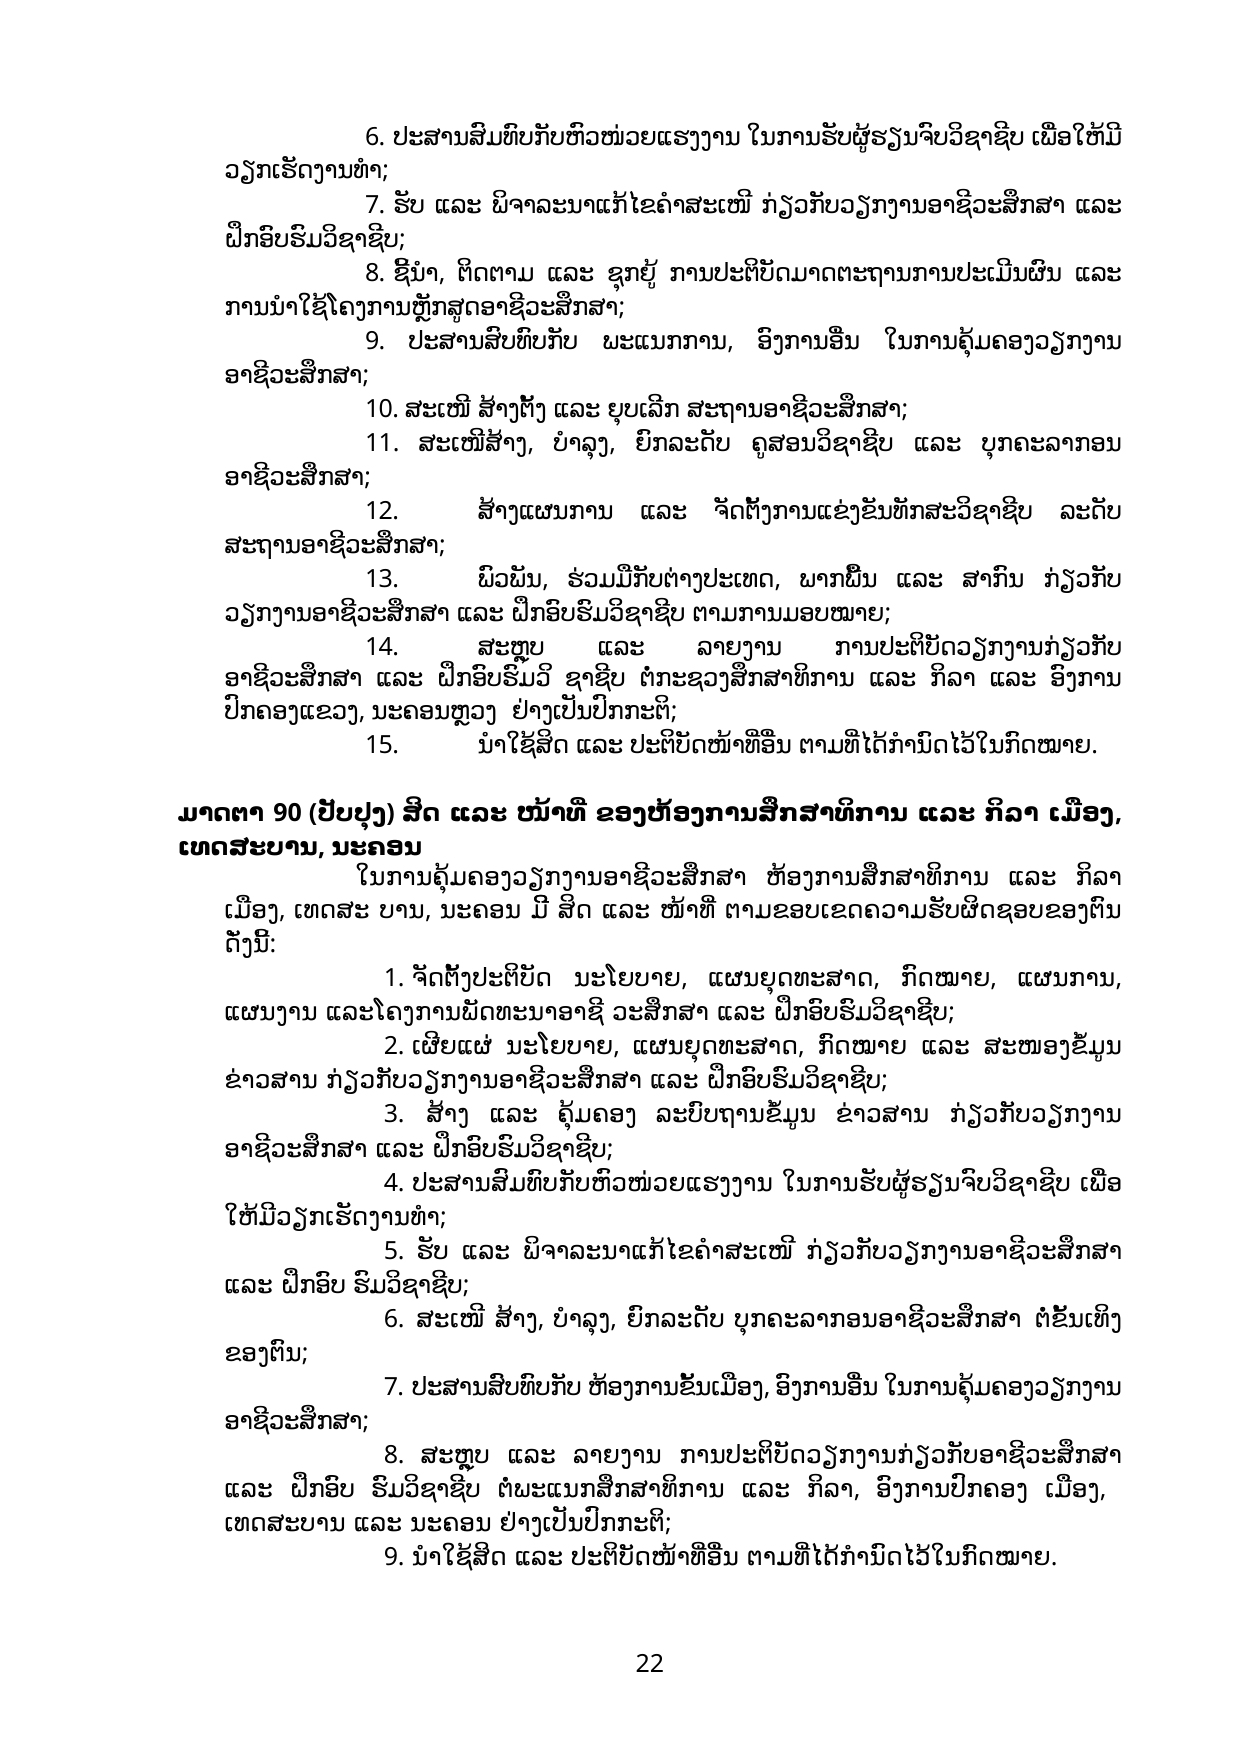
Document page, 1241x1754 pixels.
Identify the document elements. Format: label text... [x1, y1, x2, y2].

text 11. ສະເໜີສ້າງ, ບຳລຸງ, ຍົກລະດັບ ຄູສອນວິຊາຊີບ ແລະ ບຸກຄະລາກອນອາຊີວະສຶກສາ; [224, 425, 1122, 493]
text 15. ນໍາໃຊ້ສິດ ແລະ ປະຕິບັດໜ້າທີ່ອື່ນ ຕາມທີ່ໄດ້ກຳນົດໄວ້ໃນກົດໝາຍ. [224, 726, 1122, 760]
text 8. ສະຫຼຸບ ​ແລະ ລາຍງານ ການປະຕິບັດວຽກງານກ່ຽວກັບອາຊີວະສຶກສາ ແລະ ຝຶກອົບ ຮົມວິຊາຊີບ ຕໍ່ພະ​ແນ​ກສຶກສາ​ທິການ ​ແລະ ກິລາ, ອົງການ​ປົກຄອງ ​ເມືອງ, ​ເທດສະບານ ​ແລະ ນະຄອນ ຢ່າງເປັນປົກກະຕິ; [224, 1437, 1122, 1539]
text 14. ສະຫຼຸບ ​ແລະ ລາຍງານ ການປະຕິບັດວຽກງານກ່ຽວກັບອາຊີວະສຶກສາ ແລະ ຝຶກອົບຮົມວິ ຊາຊີບ ຕໍ່ກະຊວງ​ສຶກສາ​ທິການ ​ແລະ ກິ​ລາ ແລະ ອົງການ​ປົກຄອງ​ແຂວງ, ນະຄອນຫຼວງ ​ ຢ່າງເປັນປົກກະຕິ; [224, 629, 1122, 726]
text 9. ນໍາໃຊ້ສິດ ແລະ ປະຕິບັດໜ້າທີ່ອື່ນ ຕາມທີ່ໄດ້ກຳນົດໄວ້ໃນກົດໝາຍ. [224, 1539, 1122, 1573]
text 10. ສະເໜີ ສ້າງຕັ້ງ ແລະ ຍຸບເລີກ ສະຖານອາຊີວະສຶກສາ; [224, 391, 1122, 425]
text 12. ສ້າງແຜນການ ແລະ ຈັດຕັ້ງການແຂ່ງຂັນທັກສະວິຊາຊີບ ລະດັບສະຖານອາຊີວະສຶກສາ; [224, 493, 1122, 561]
text 5. ຮັບ ແລະ ພິຈາລະນາແກ້ໄຂຄໍາສະເໜີ ກ່ຽວກັບວຽກງານອາຊີວະສຶກສາ ແລະ ຝຶກອົບ ຮົມວິຊາຊີບ; [224, 1232, 1122, 1301]
text ມາດຕາ 90 (ປັບປຸງ) ສິດ ແລະ ໜ້າທີ່ ຂອງຫ້ອງການສຶກສາທິການ ແລະ ກິລາ ເມືອງ, ເທດສະບານ, ນະຄອນ [177, 794, 1122, 863]
text 13. ພົວພັນ, ຮ່ວມມືກັບຕ່າງປະເທດ, ພາກພື້ນ ແລະ ສາກົນ ກ່ຽວກັບວຽກງານອາຊີວະສຶກສາ ແລະ ຝຶກອົບຮົມວິຊາຊີບ ຕາມການມອບໝາຍ; [224, 561, 1122, 629]
text 1. ຈັດຕັ້ງປະຕິບັດ ນະໂຍບາຍ, ແຜນຍຸດທະສາດ, ກົດໝາຍ, ແຜນການ, ແຜນງານ ແລະໂຄງການພັດທະນາອາຊີ ວະສຶກສາ ແລະ ຝຶກອົບຮົມວິຊາຊີບ; [224, 960, 1122, 1028]
text 2. ເຜີຍແຜ່ ນະໂຍບາຍ, ແຜນຍຸດທະສາດ, ກົດໝາຍ ແລະ ສະໜອງຂໍ້ມູນ ຂ່າວສານ ກ່ຽວກັບວຽກງານອາຊີວະສຶກສາ ແລະ ຝຶກອົບຮົມວິຊາຊີບ; [224, 1028, 1122, 1096]
text 6. ປະສານສົມທົບກັບຫົວໜ່ວຍແຮງງານ ໃນການຮັບຜູ້ຮຽນຈົບວິຊາຊີບ ເພື່ອໃຫ້ມີວຽກເຮັດງານທຳ; [224, 118, 1122, 186]
text 9. ປະສານສົບທົບກັບ ພະແນກການ, ອົງການອື່ນ ໃນການຄຸ້ມຄອງວຽກງານອາຊີວະສຶກສາ; [224, 322, 1122, 391]
text ໃນການຄຸ້ມຄອງວຽກງານອາຊີວະສຶກສາ ຫ້ອງການສຶກສາທິການ ແລະ ກິລາ ເມືອງ, ເທດສະ ບານ, ນະຄອນ ມີີ ສິດ ແລະ ໜ້າທີ່ ຕາມຂອບເຂດຄວາມຮັບຜິດຊອບຂອງຕົນ ດັ່ງນີ້: [224, 863, 1122, 960]
text 3. ສ້າງ ແລະ ຄຸ້ມຄອງ ລະບົບຖານຂໍ້ມູນ ຂ່າວສານ ກ່ຽວກັບວຽກງານອາຊີວະສຶກສາ ແລະ ຝຶກອົບຮົມວິຊາຊີບ; [224, 1096, 1122, 1164]
text 4. ປະສານສົມທົບກັບຫົວໜ່ວຍແຮງງານ ໃນການຮັບຜູ້ຮຽນຈົບວິຊາຊີບ ເພື່ອໃຫ້ມີວຽກເຮັດງານທຳ; [224, 1164, 1122, 1232]
text 7. ປະສານສົບທົບກັບ ຫ້ອງການຂັ້ນເມືອງ, ອົງການອື່ນ ໃນການຄຸ້ມຄອງວຽກງານອາຊີວະສຶກສາ; [224, 1369, 1122, 1437]
text 7. ຮັບ ແລະ ພິຈາລະນາແກ້ໄຂຄໍາສະເໜີ ກ່ຽວກັບວຽກງານອາຊີວະສຶກສາ ແລະ ຝຶກອົບຮົມວິຊາຊີບ; [224, 186, 1122, 254]
text 8. ຊີ້ນຳ, ຕິດຕາມ ແລະ ຊຸກຍູ້ ການປະຕິບັດມາດຕະຖານການປະເມີນຜົນ ແລະ ການນໍາໃຊ້ໂຄງການຫຼັກສູດອາຊີວະສຶກສາ; [224, 254, 1122, 322]
text 6. ສະເໜີ ສ້າງ, ບຳລຸງ, ຍົກລະດັບ ບຸກຄະລາກອນອາຊີວະສຶກສາ ຕໍ່ຂັ້ນເທິງຂອງຕົນ; [224, 1301, 1122, 1369]
